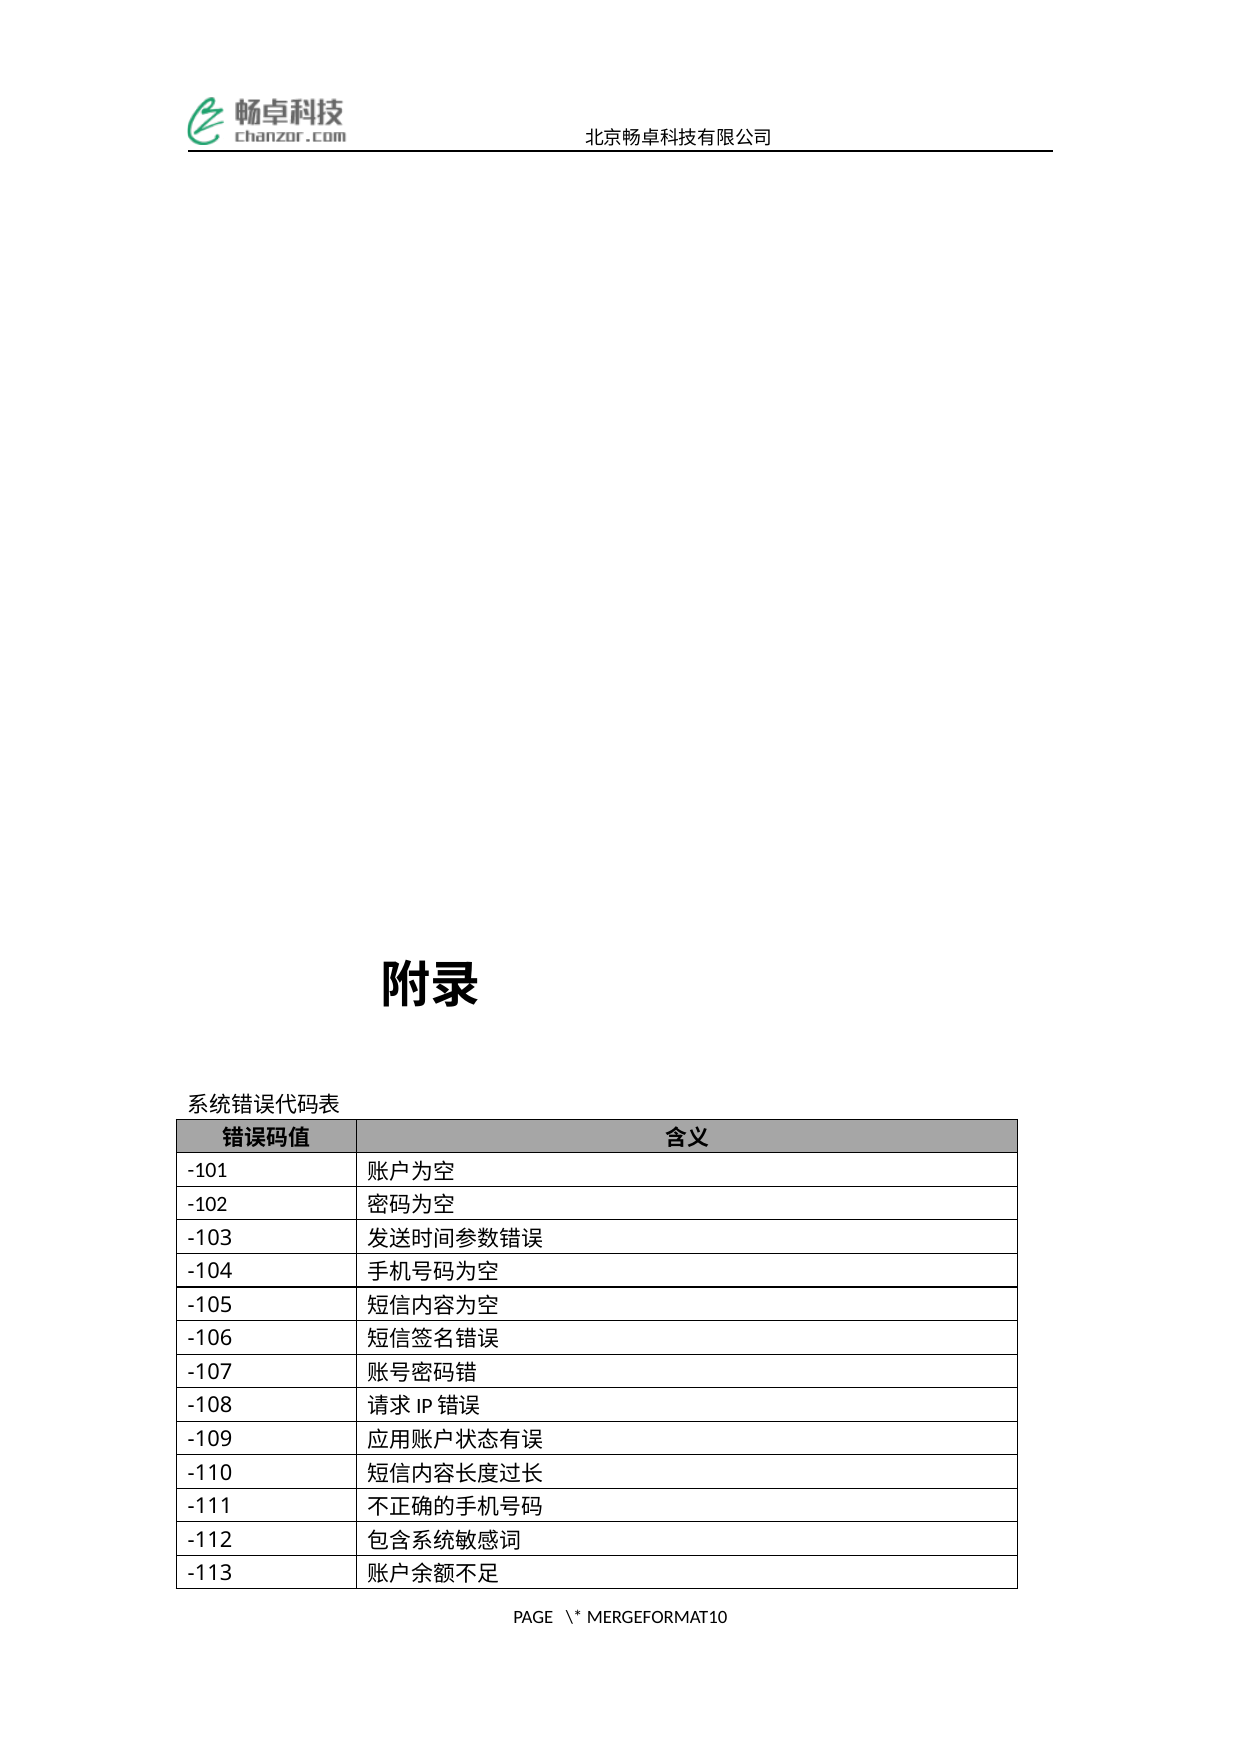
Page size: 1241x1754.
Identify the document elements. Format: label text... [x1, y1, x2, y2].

table_cell -113 [177, 1556, 356, 1588]
table_cell 手机号码为空 [357, 1254, 1017, 1286]
table_cell 账户余额不足 [357, 1556, 1017, 1588]
table_cell -111 [177, 1489, 356, 1521]
table_cell -108 [177, 1388, 356, 1421]
table_cell 短信内容为空 [357, 1288, 1017, 1320]
table_cell 发送时间参数错误 [357, 1220, 1017, 1253]
table_cell 密码为空 [357, 1187, 1017, 1219]
table_cell -101 [177, 1153, 356, 1186]
table_cell -102 [177, 1187, 356, 1219]
table_cell 账户为空 [357, 1153, 1017, 1186]
table_cell -109 [177, 1422, 356, 1454]
table_cell -112 [177, 1522, 356, 1555]
table_cell 短信内容长度过长 [357, 1455, 1017, 1488]
table_header 错误码值 [177, 1120, 356, 1152]
table_cell 请求IP错误 [357, 1388, 1017, 1421]
table_cell -103 [177, 1220, 356, 1253]
table_cell 包含系统敏感词 [357, 1522, 1017, 1555]
table_cell -110 [177, 1455, 356, 1488]
table_cell 账号密码错 [357, 1355, 1017, 1387]
table_header 含义 [357, 1120, 1017, 1152]
table_cell -104 [177, 1254, 356, 1286]
table_cell 短信签名错误 [357, 1321, 1017, 1353]
table_cell -106 [177, 1321, 356, 1353]
picture [187, 94, 357, 145]
table_cell 不正确的手机号码 [357, 1489, 1017, 1521]
table_cell -105 [177, 1288, 356, 1320]
text 系统错误代码表 [187, 1086, 1053, 1119]
text 附录 [187, 932, 1053, 1029]
table_cell -107 [177, 1355, 356, 1387]
table_cell 应用账户状态有误 [357, 1422, 1017, 1454]
